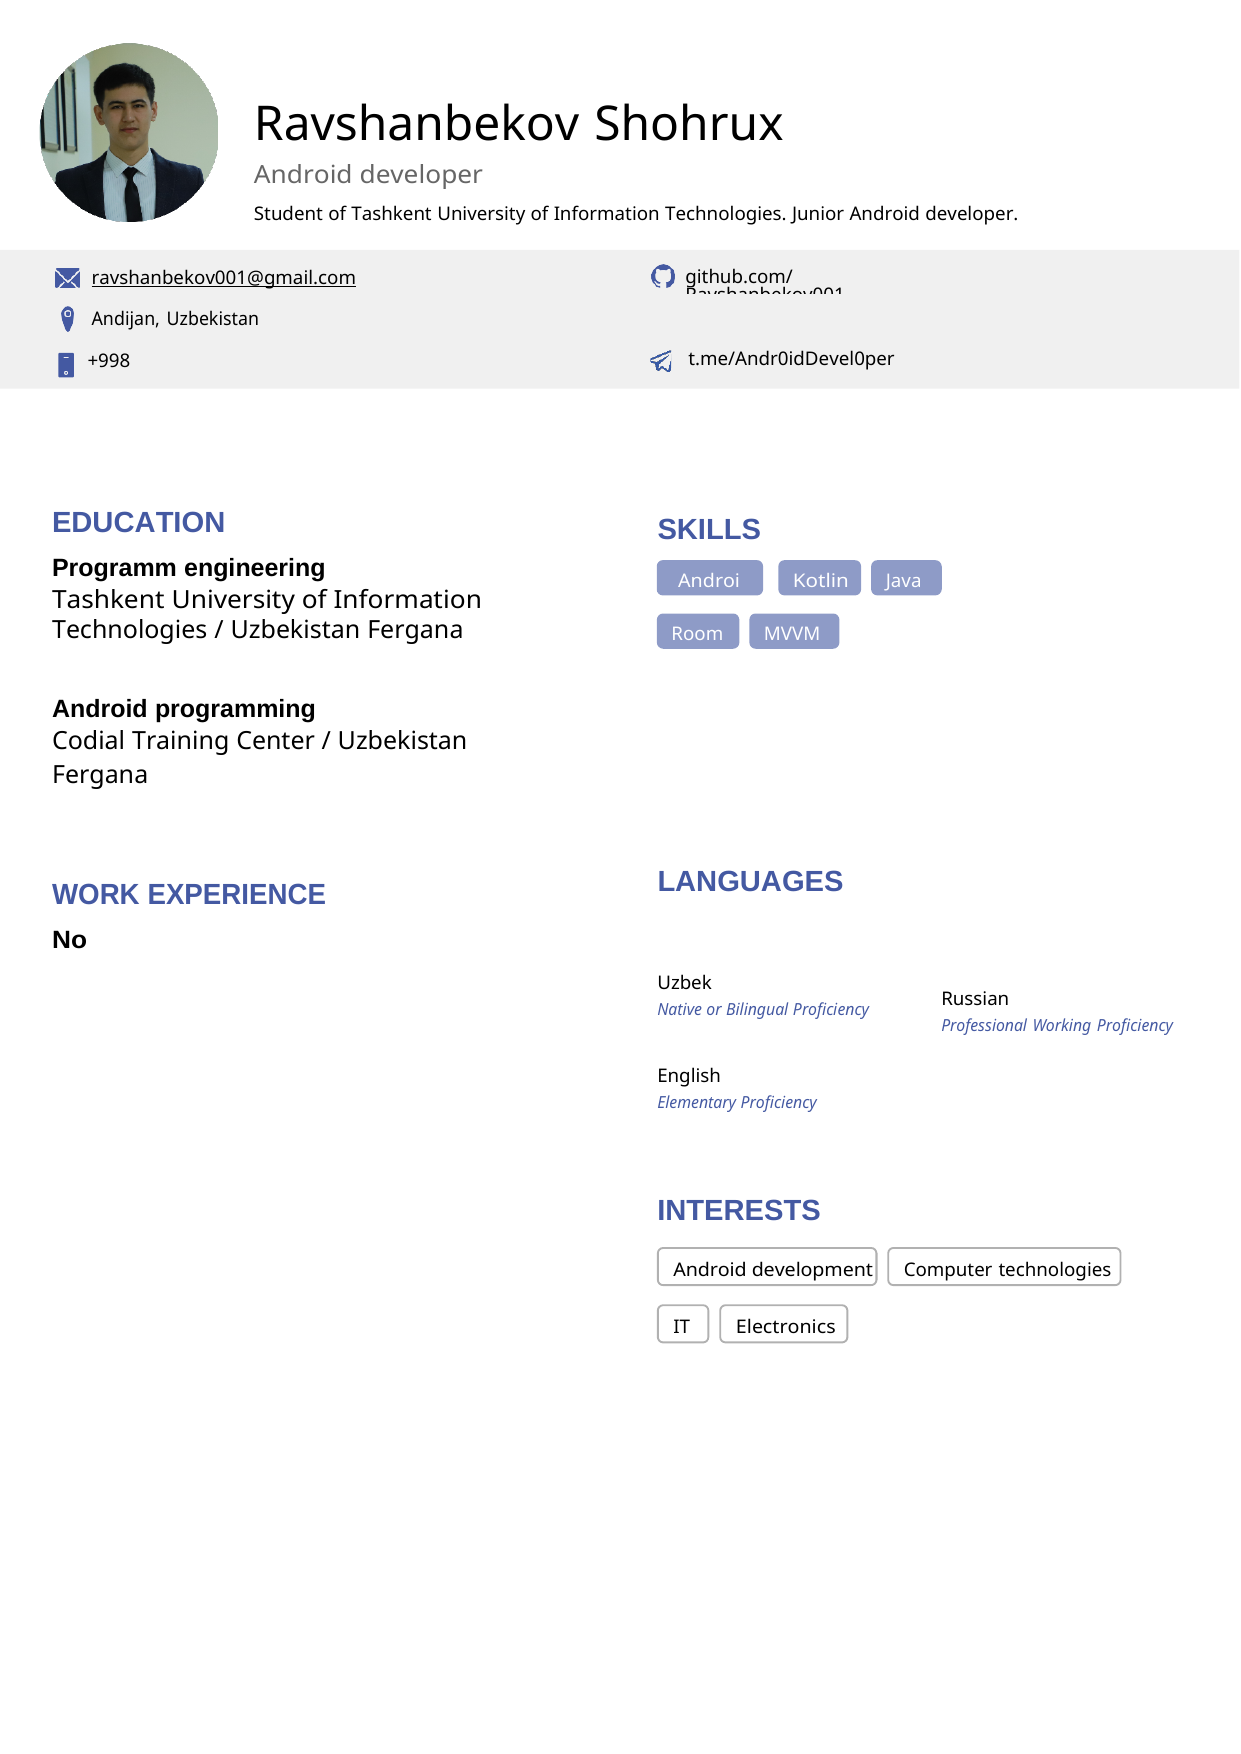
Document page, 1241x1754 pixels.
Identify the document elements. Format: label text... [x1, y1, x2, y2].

picture [648, 348, 671, 371]
picture [55, 268, 80, 288]
text Russian [941, 985, 1192, 1010]
text Android developer [254, 157, 1192, 191]
text Native or Bilingual Proﬁciency [657, 998, 877, 1020]
subtitle No [52, 925, 555, 954]
text Elementary Proﬁciency [657, 1091, 1192, 1114]
title Ravshanbekov Shohrux [218, 89, 1192, 154]
picture [61, 306, 74, 332]
text Uzbek [657, 969, 877, 995]
subtitle INTERESTS [657, 1193, 1192, 1226]
picture [651, 264, 675, 288]
subtitle Programm engineering [52, 552, 555, 581]
subtitle WORK EXPERIENCE [52, 877, 555, 911]
subtitle LANGUAGES [657, 863, 1192, 897]
subtitle Android programming [52, 693, 555, 722]
text English [657, 1063, 1192, 1088]
text Professional Working Proﬁciency [941, 1013, 1192, 1036]
text Student of Tashkent University of Information Technologies. Junior Android developer. [254, 201, 1174, 226]
subtitle EDUCATION [52, 505, 555, 538]
subtitle SKILLS [657, 512, 1192, 546]
text Tashkent University of Information Technologies / Uzbekistan Fergana [52, 583, 555, 646]
picture [39, 43, 218, 222]
text Codial Training Center / Uzbekistan Fergana [52, 722, 555, 791]
